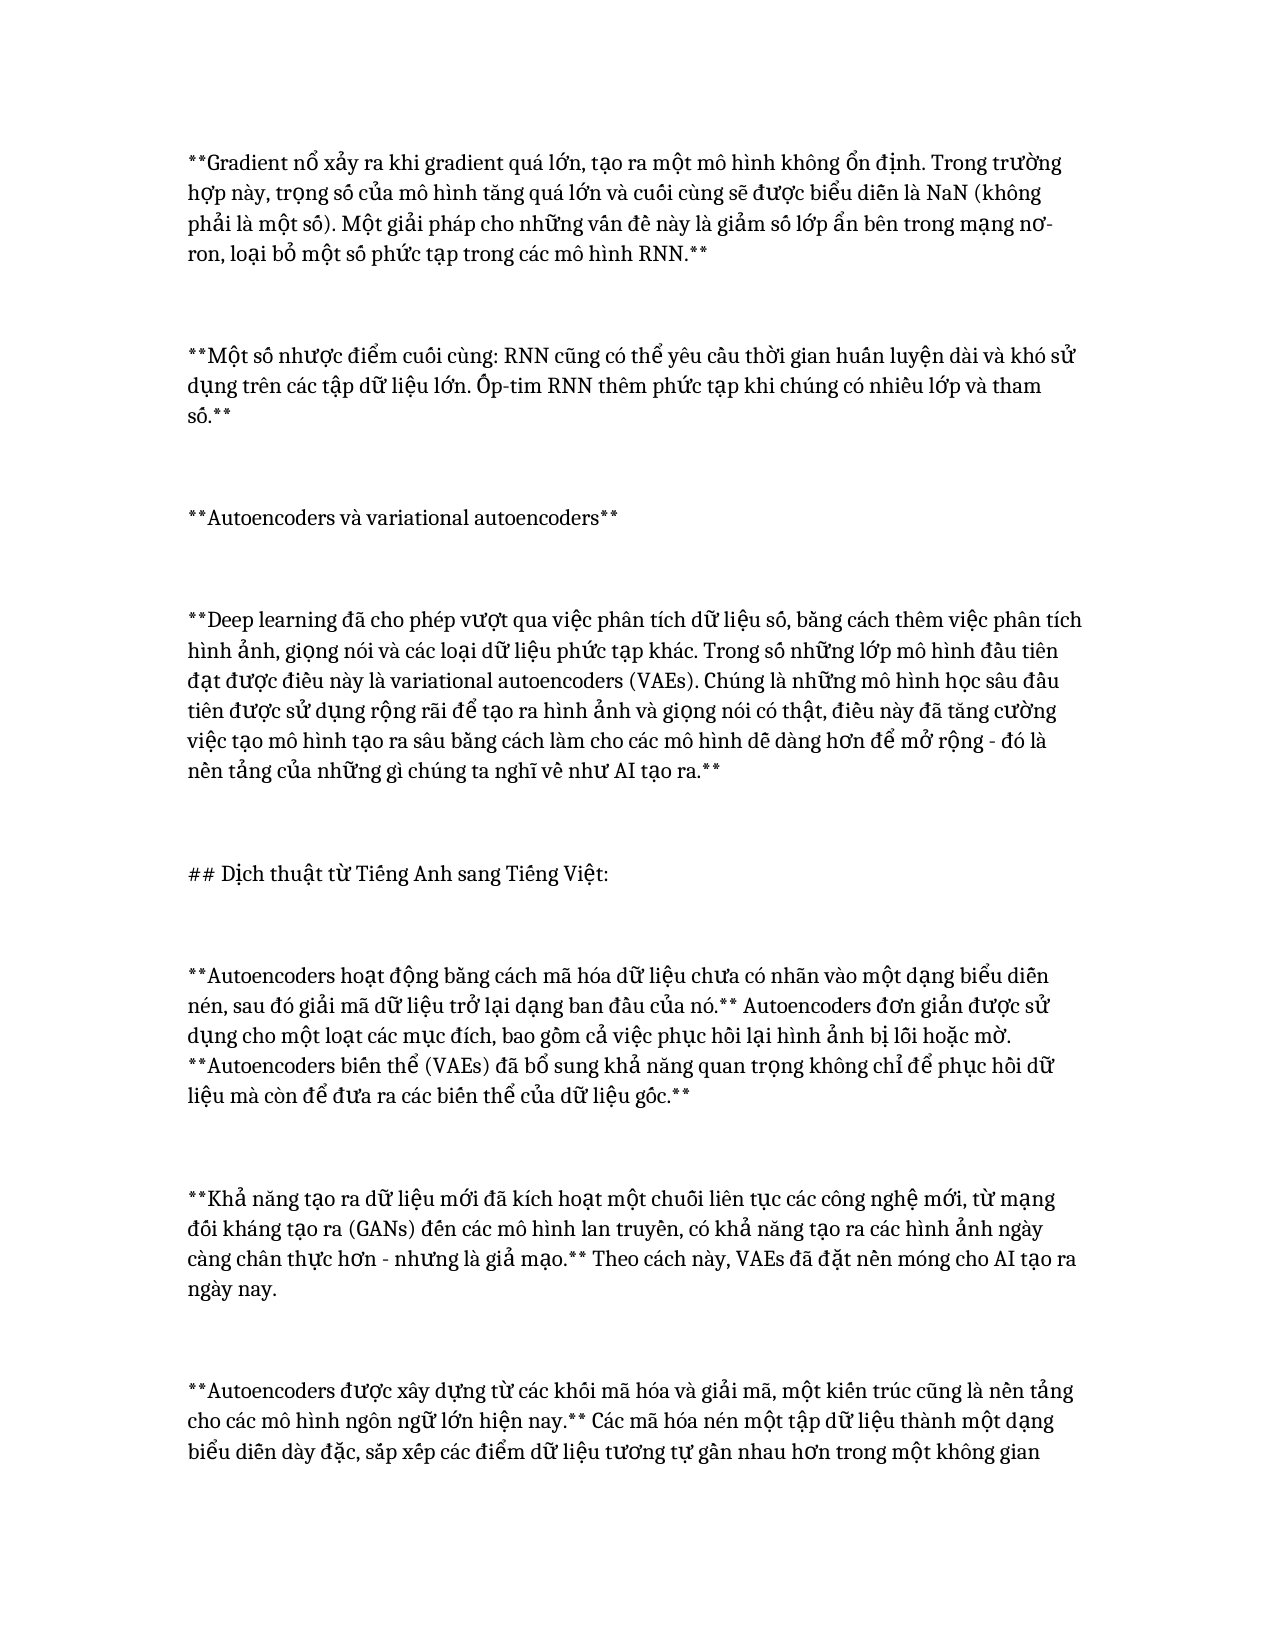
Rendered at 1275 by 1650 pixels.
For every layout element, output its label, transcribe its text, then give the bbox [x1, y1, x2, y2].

text ## Dịch thuật từ Tiếng Anh sang Tiếng Việt: [187, 860, 1087, 887]
text **Deep learning đã cho phép vượt qua việc phân tích dữ liệu số, bằng cách thêm việc phân tích hình ảnh, giọng nói và các loại dữ liệu phức tạp khác. Trong số những lớp mô hình đầu tiên đạt được điều này là variational autoencoders (VAEs). Chúng là những mô hình học sâu đầu tiên được sử dụng rộng rãi để tạo ra hình ảnh và giọng nói có thật, điều này đã tăng cường việc tạo mô hình tạo ra sâu bằng cách làm cho các mô hình dễ dàng hơn để mở rộng - đó là nền tảng của những gì chúng ta nghĩ về như AI tạo ra.** [187, 607, 1087, 785]
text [187, 1378, 1087, 1465]
text **Autoencoders và variational autoencoders** [187, 505, 1087, 532]
text **Khả năng tạo ra dữ liệu mới đã kích hoạt một chuỗi liên tục các công nghệ mới, từ mạng đối kháng tạo ra (GANs) đến các mô hình lan truyền, có khả năng tạo ra các hình ảnh ngày càng chân thực hơn - nhưng là giả mạo.** Theo cách này, VAEs đã đặt nền móng cho AI tạo ra ngày nay. [187, 1185, 1087, 1302]
text **Gradient nổ xảy ra khi gradient quá lớn, tạo ra một mô hình không ổn định. Trong trường hợp này, trọng số của mô hình tăng quá lớn và cuối cùng sẽ được biểu diễn là NaN (không phải là một số). Một giải pháp cho những vấn đề này là giảm số lớp ẩn bên trong mạng nơ-ron, loại bỏ một số phức tạp trong các mô hình RNN.** [187, 150, 1087, 267]
text **Một số nhược điểm cuối cùng: RNN cũng có thể yêu cầu thời gian huấn luyện dài và khó sử dụng trên các tập dữ liệu lớn. Ốp-tim RNN thêm phức tạp khi chúng có nhiều lớp và tham số.** [187, 343, 1087, 429]
text **Autoencoders hoạt động bằng cách mã hóa dữ liệu chưa có nhãn vào một dạng biểu diễn nén, sau đó giải mã dữ liệu trở lại dạng ban đầu của nó.** Autoencoders đơn giản được sử dụng cho một loạt các mục đích, bao gồm cả việc phục hồi lại hình ảnh bị lỗi hoặc mờ. **Autoencoders biến thể (VAEs) đã bổ sung khả năng quan trọng không chỉ để phục hồi dữ liệu mà còn để đưa ra các biến thể của dữ liệu gốc.** [187, 962, 1087, 1110]
